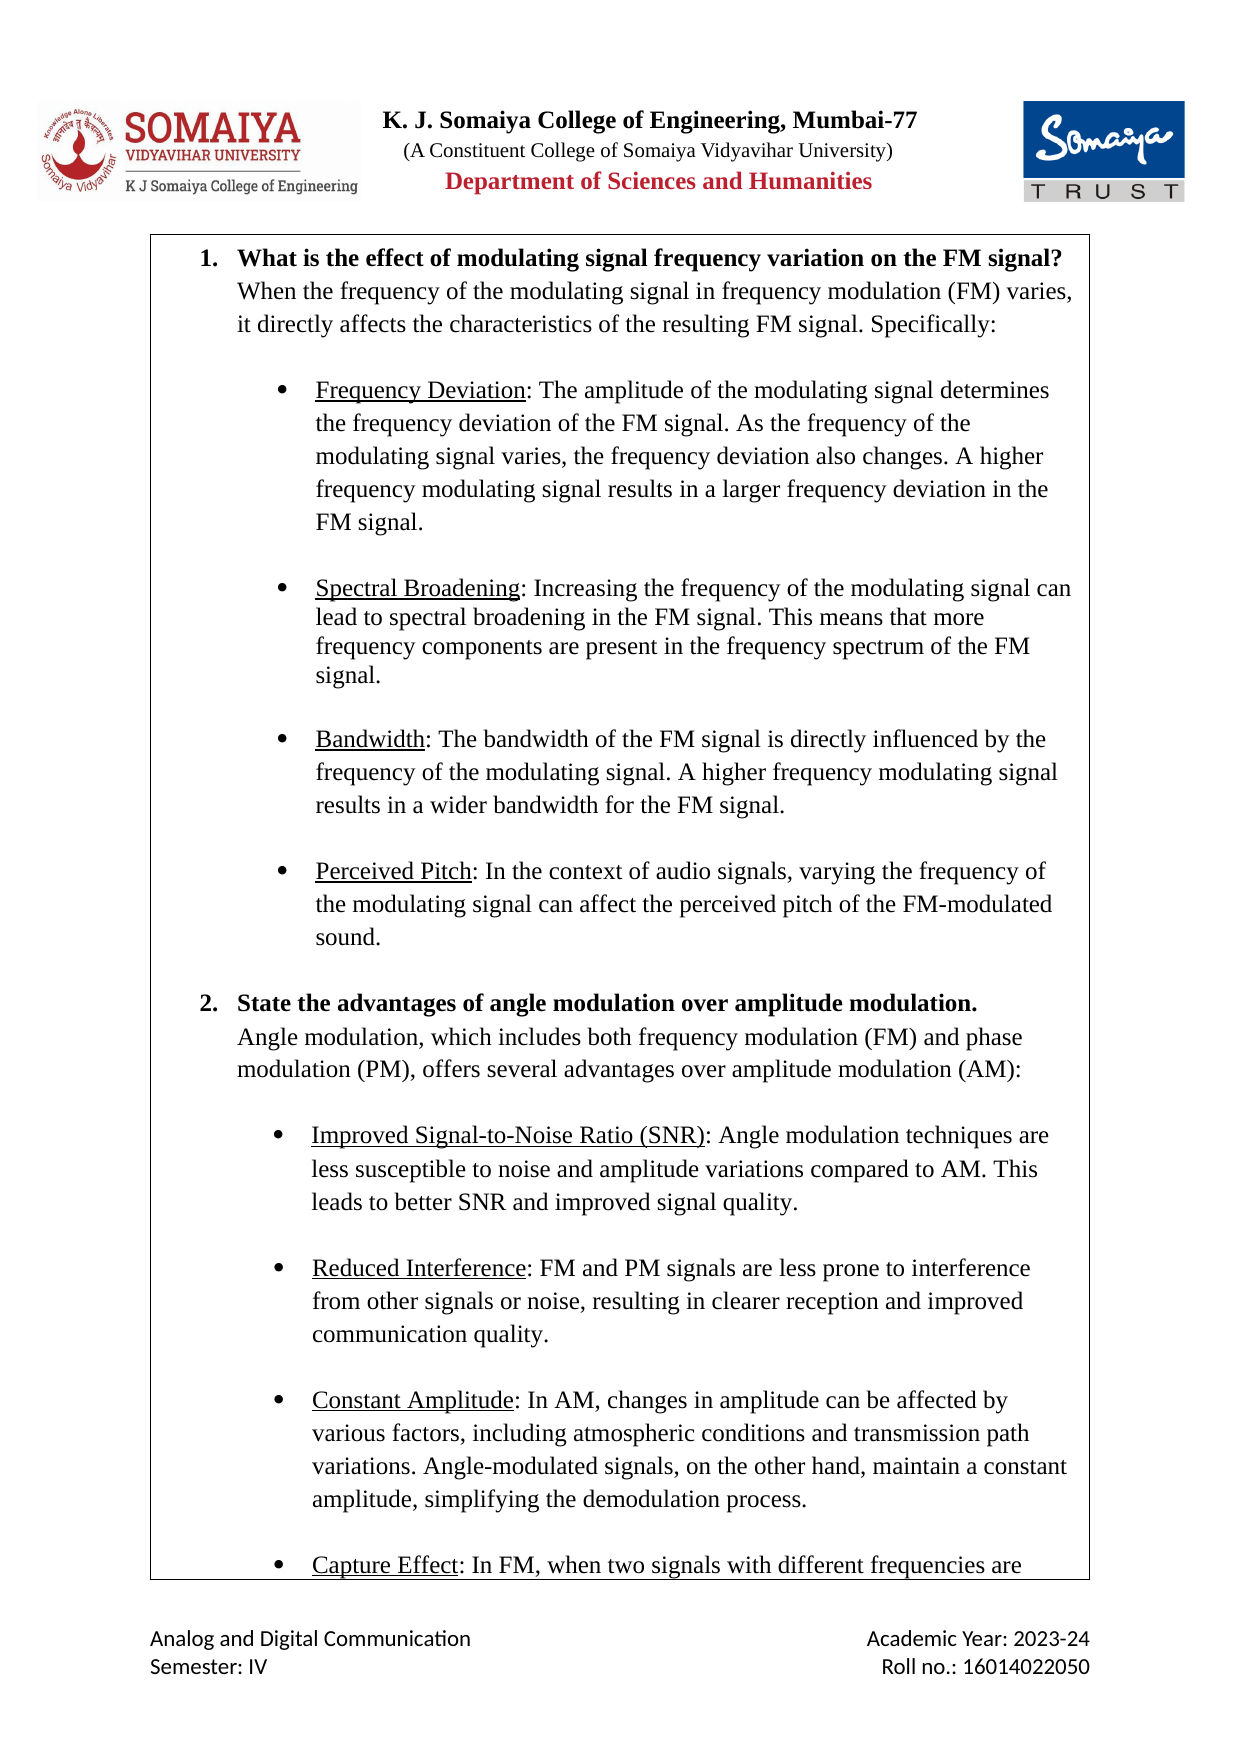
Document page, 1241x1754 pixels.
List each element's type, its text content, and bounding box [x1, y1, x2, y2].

picture [37, 101, 361, 202]
picture [1023, 101, 1185, 202]
